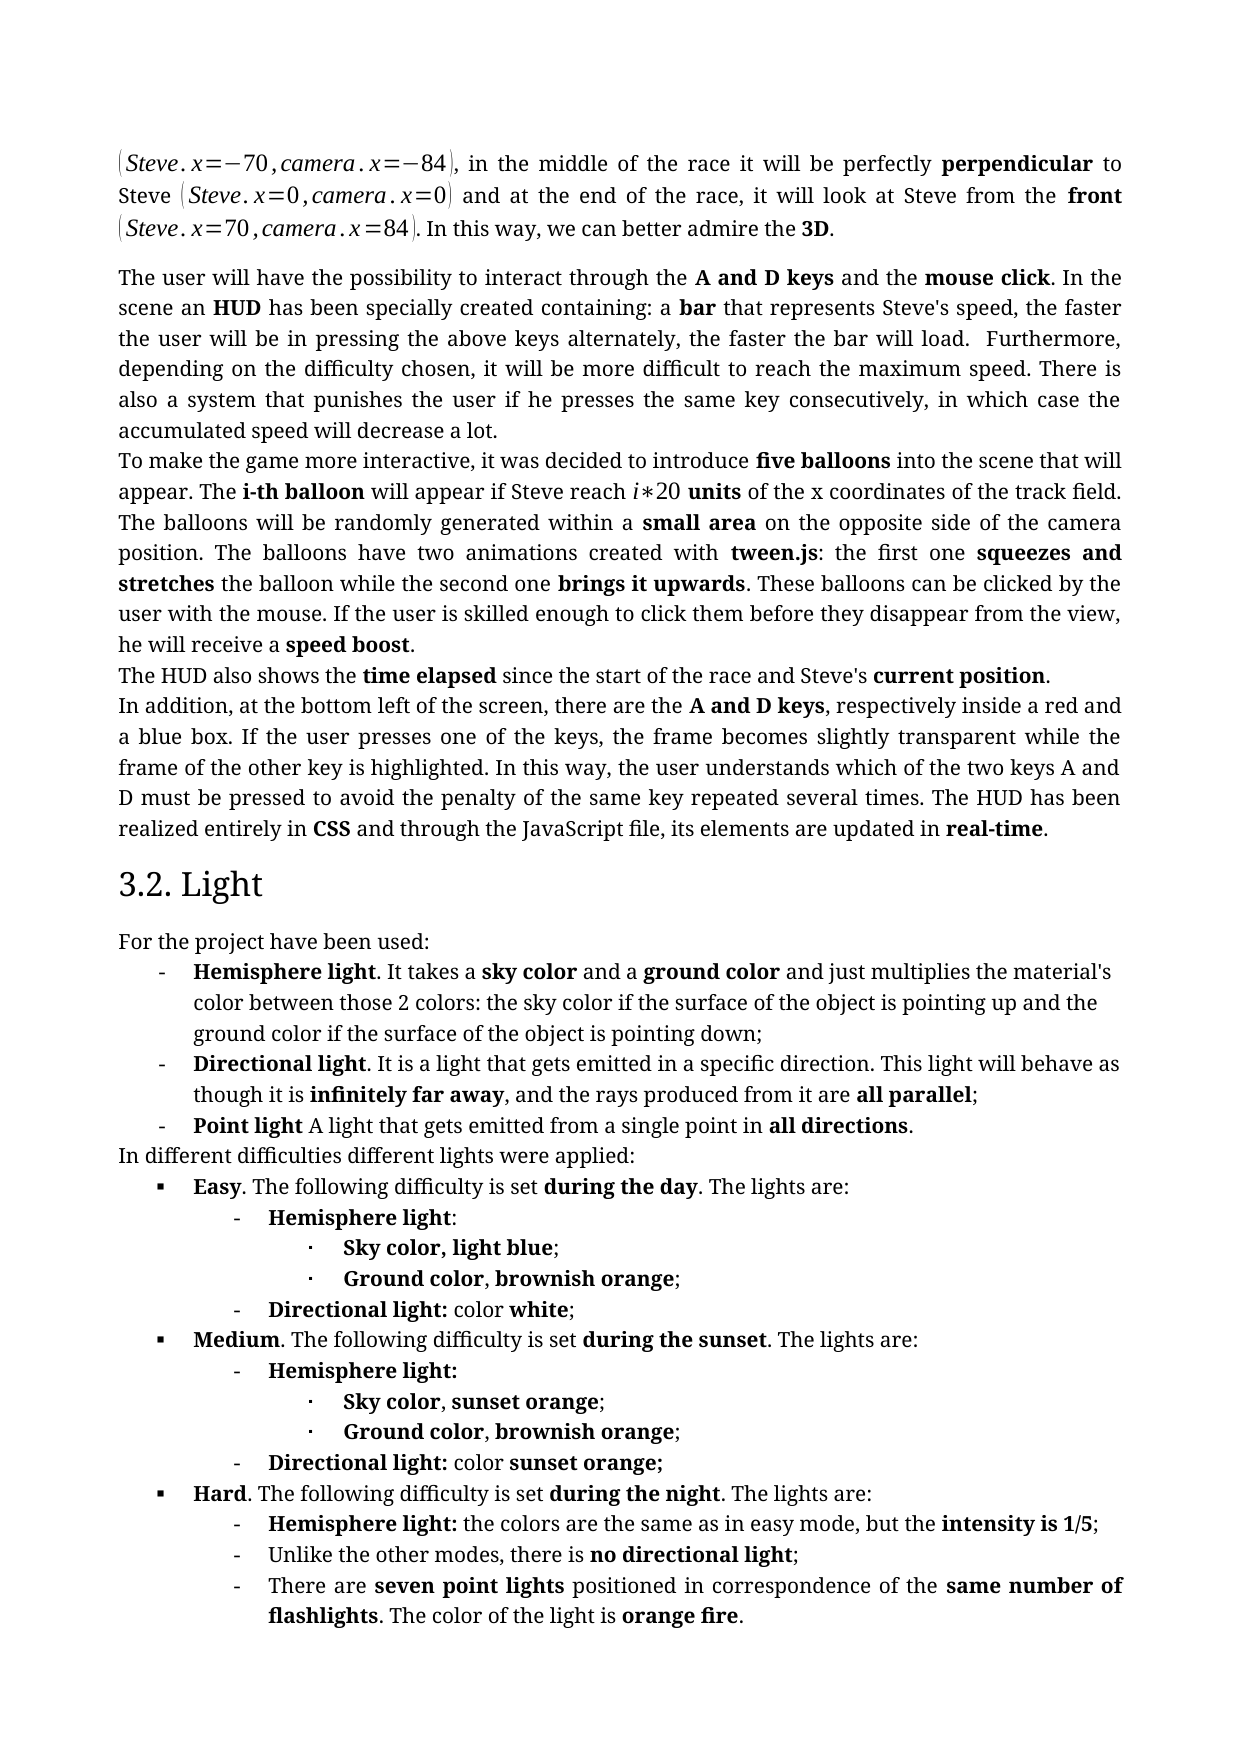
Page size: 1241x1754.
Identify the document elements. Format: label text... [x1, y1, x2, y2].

text In addition, at the bottom left of the screen, there are the A and D keys, respectively inside a red and a blue box. If the user presses one of the keys, the frame becomes slightly transparent while the frame of the other key is highlighted. In this way, the user understands which of the two keys A and D must be pressed to avoid the penalty of the same key repeated several times. The HUD has been realized entirely in CSS and through the JavaScript file, its elements are updated in real-time. [118, 691, 1122, 842]
text In different difficulties different lights were applied: [118, 1142, 1122, 1170]
list Unlike the other modes, there is no directional light; [231, 1540, 1122, 1569]
list Sky color, light blue; [306, 1233, 1122, 1262]
list Hemisphere light: [231, 1203, 1122, 1231]
list Directional light: color white; [231, 1295, 1122, 1323]
list Hemisphere light: the colors are the same as in easy mode, but the intensity is 1/5; [231, 1509, 1122, 1538]
list Hard. The following difficulty is set during the night. The lights are: [156, 1479, 1122, 1507]
text The user will have the possibility to interact through the A and D keys and the mouse click. In the scene an HUD has been specially created containing: a bar that represents Steve's speed, the faster the user will be in pressing the above keys alternately, the faster the bar will load. Furthermore, depending on the difficulty chosen, it will be more difficult to reach the maximum speed. There is also a system that punishes the user if he presses the same key consecutively, in which case the accumulated speed will decrease a lot. [118, 263, 1122, 444]
list Sky color, sunset orange; [306, 1387, 1122, 1415]
list Ground color, brownish orange; [306, 1417, 1122, 1446]
list There are seven point lights positioned in correspondence of the same number of flashlights. The color of the light is orange fire. [231, 1571, 1122, 1630]
list Directional light: color sunset orange; [231, 1448, 1122, 1477]
list Point light A light that gets emitted from a single point in all directions. [156, 1111, 1122, 1139]
text For the project have been used: [118, 927, 1122, 955]
list Ground color, brownish orange; [306, 1264, 1122, 1293]
list Easy. The following difficulty is set during the day. The lights are: [156, 1172, 1122, 1201]
list Medium. The following difficulty is set during the sunset. The lights are: [156, 1326, 1122, 1354]
list Hemisphere light. It takes a sky color and a ground color and just multiplies the material's color between those 2 colors: the sky color if the surface of the object is pointing up and the ground color if the surface of the object is pointing down; [156, 957, 1122, 1047]
text The HUD also shows the time elapsed since the start of the race and Steve's current position. [118, 661, 1122, 689]
list Directional light. It is a light that gets emitted in a specific direction. This light will behave as though it is infinitely far away, and the rays produced from it are all parallel; [156, 1049, 1122, 1109]
text 3.2. Light [118, 861, 1122, 907]
text To make the game more interactive, it was decided to introduce five balloons into the scene that will appear. The i-th balloon will appear if Steve reach units of the x coordinates of the track field. The balloons will be randomly generated within a small area on the opposite side of the camera position. The balloons have two animations created with tween.js: the first one squeezes and stretches the balloon while the second one brings it upwards. These balloons can be clicked by the user with the mouse. If the user is skilled enough to click them before they disappear from the view, he will receive a speed boost. [118, 446, 1122, 659]
list Hemisphere light: [231, 1356, 1122, 1385]
